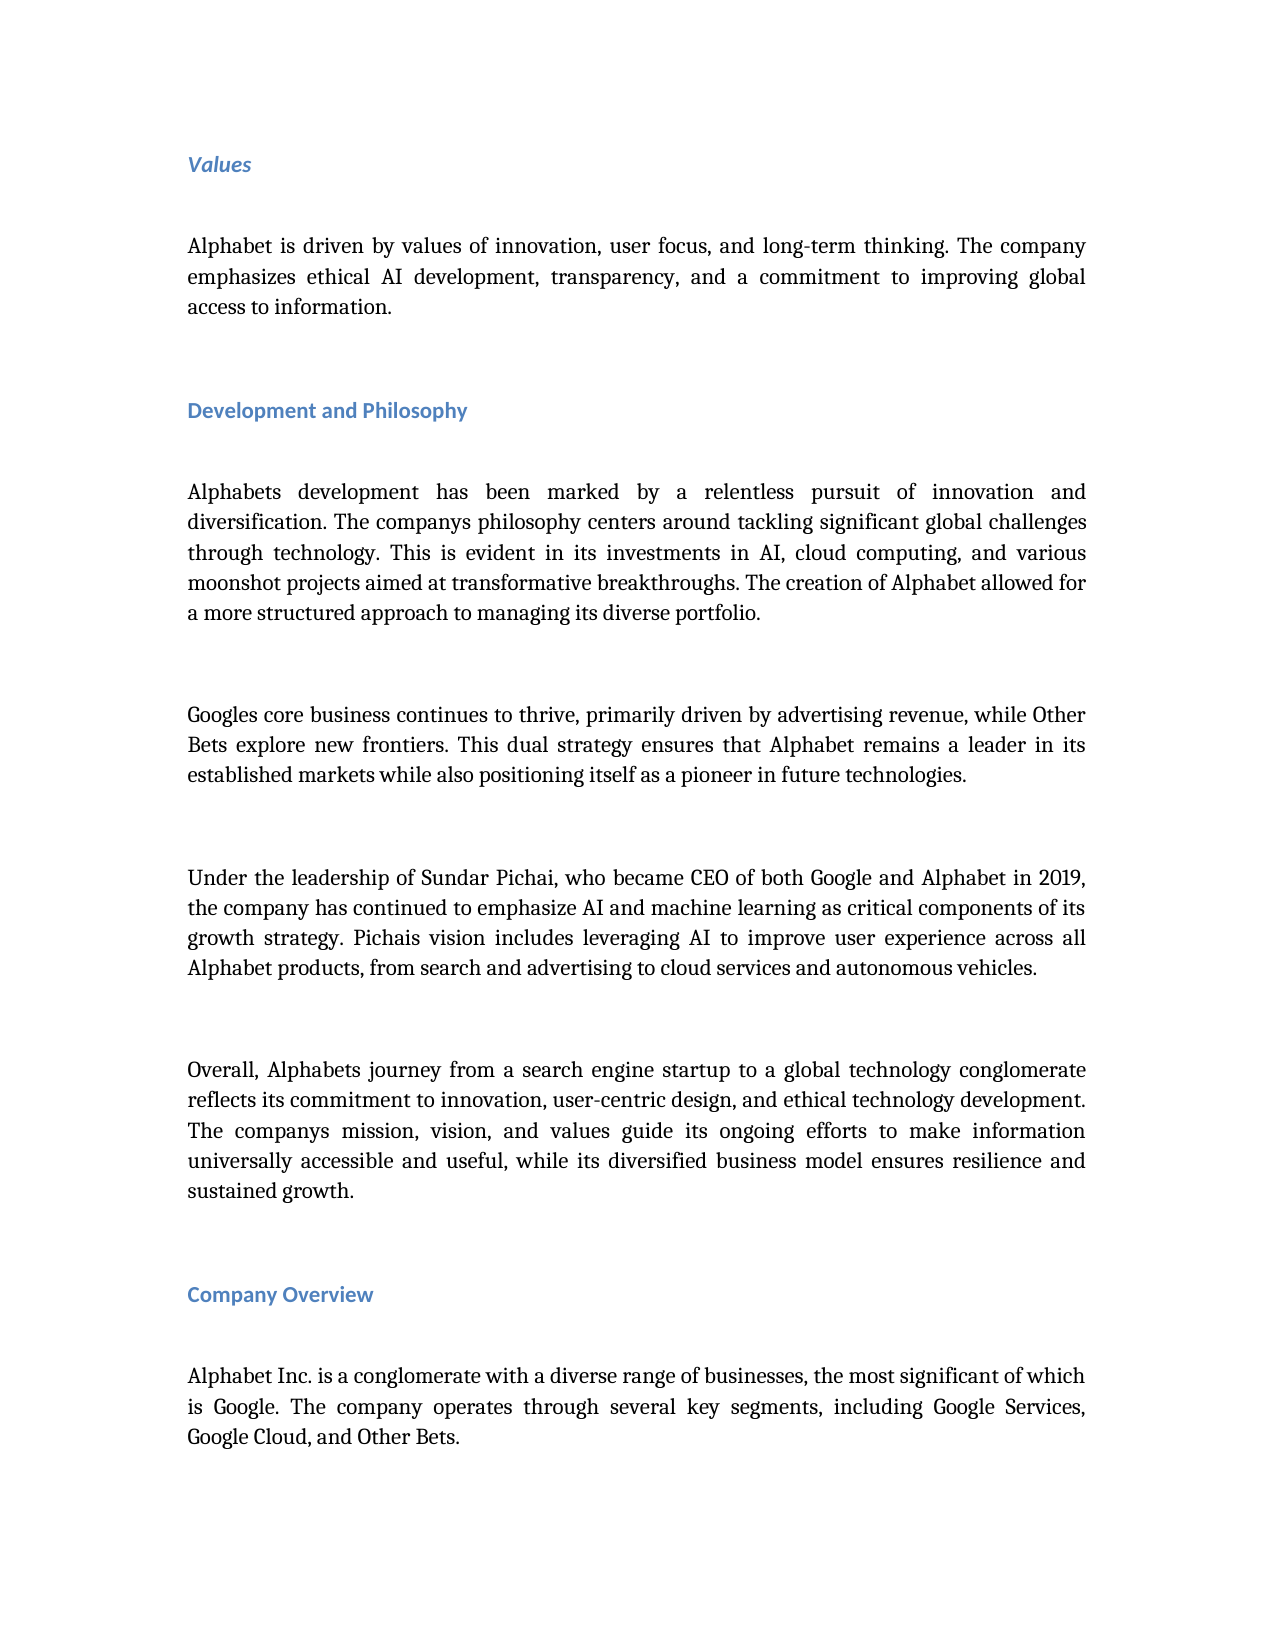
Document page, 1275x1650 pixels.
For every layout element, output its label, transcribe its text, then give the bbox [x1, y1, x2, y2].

text Alphabet is driven by values of innovation, user focus, and long-term thinking. The company emphasizes ethical AI development, transparency, and a commitment to improving global access to information. [187, 233, 1087, 320]
text Overall, Alphabets journey from a search engine startup to a global technology conglomerate reflects its commitment to innovation, user-centric design, and ethical technology development. The companys mission, vision, and values guide its ongoing efforts to make information universally accessible and useful, while its diversified business model ensures resilience and sustained growth. [187, 1057, 1087, 1204]
text Googles core business continues to thrive, primarily driven by advertising revenue, while Other Bets explore new frontiers. This dual strategy ensures that Alphabet remains a leader in its established markets while also positioning itself as a pioneer in future technologies. [187, 702, 1087, 789]
text Alphabets development has been marked by a relentless pursuit of innovation and diversification. The companys philosophy centers around tackling significant global challenges through technology. This is evident in its investments in AI, cloud computing, and various moonshot projects aimed at transformative breakthroughs. The creation of Alphabet allowed for a more structured approach to managing its diverse portfolio. [187, 479, 1087, 626]
text Under the leadership of Sundar Pichai, who became CEO of both Google and Alphabet in 2019, the company has continued to emphasize AI and machine learning as critical components of its growth strategy. Pichais vision includes leveraging AI to improve user experience across all Alphabet products, from search and advertising to cloud services and autonomous vehicles. [187, 864, 1087, 981]
subtitle Values [187, 150, 1087, 178]
text Alphabet Inc. is a conglomerate with a diverse range of businesses, the most significant of which is Google. The company operates through several key segments, including Google Services, Google Cloud, and Other Bets. [187, 1363, 1087, 1450]
subtitle Company Overview [187, 1280, 1087, 1308]
subtitle Development and Philosophy [187, 396, 1087, 424]
